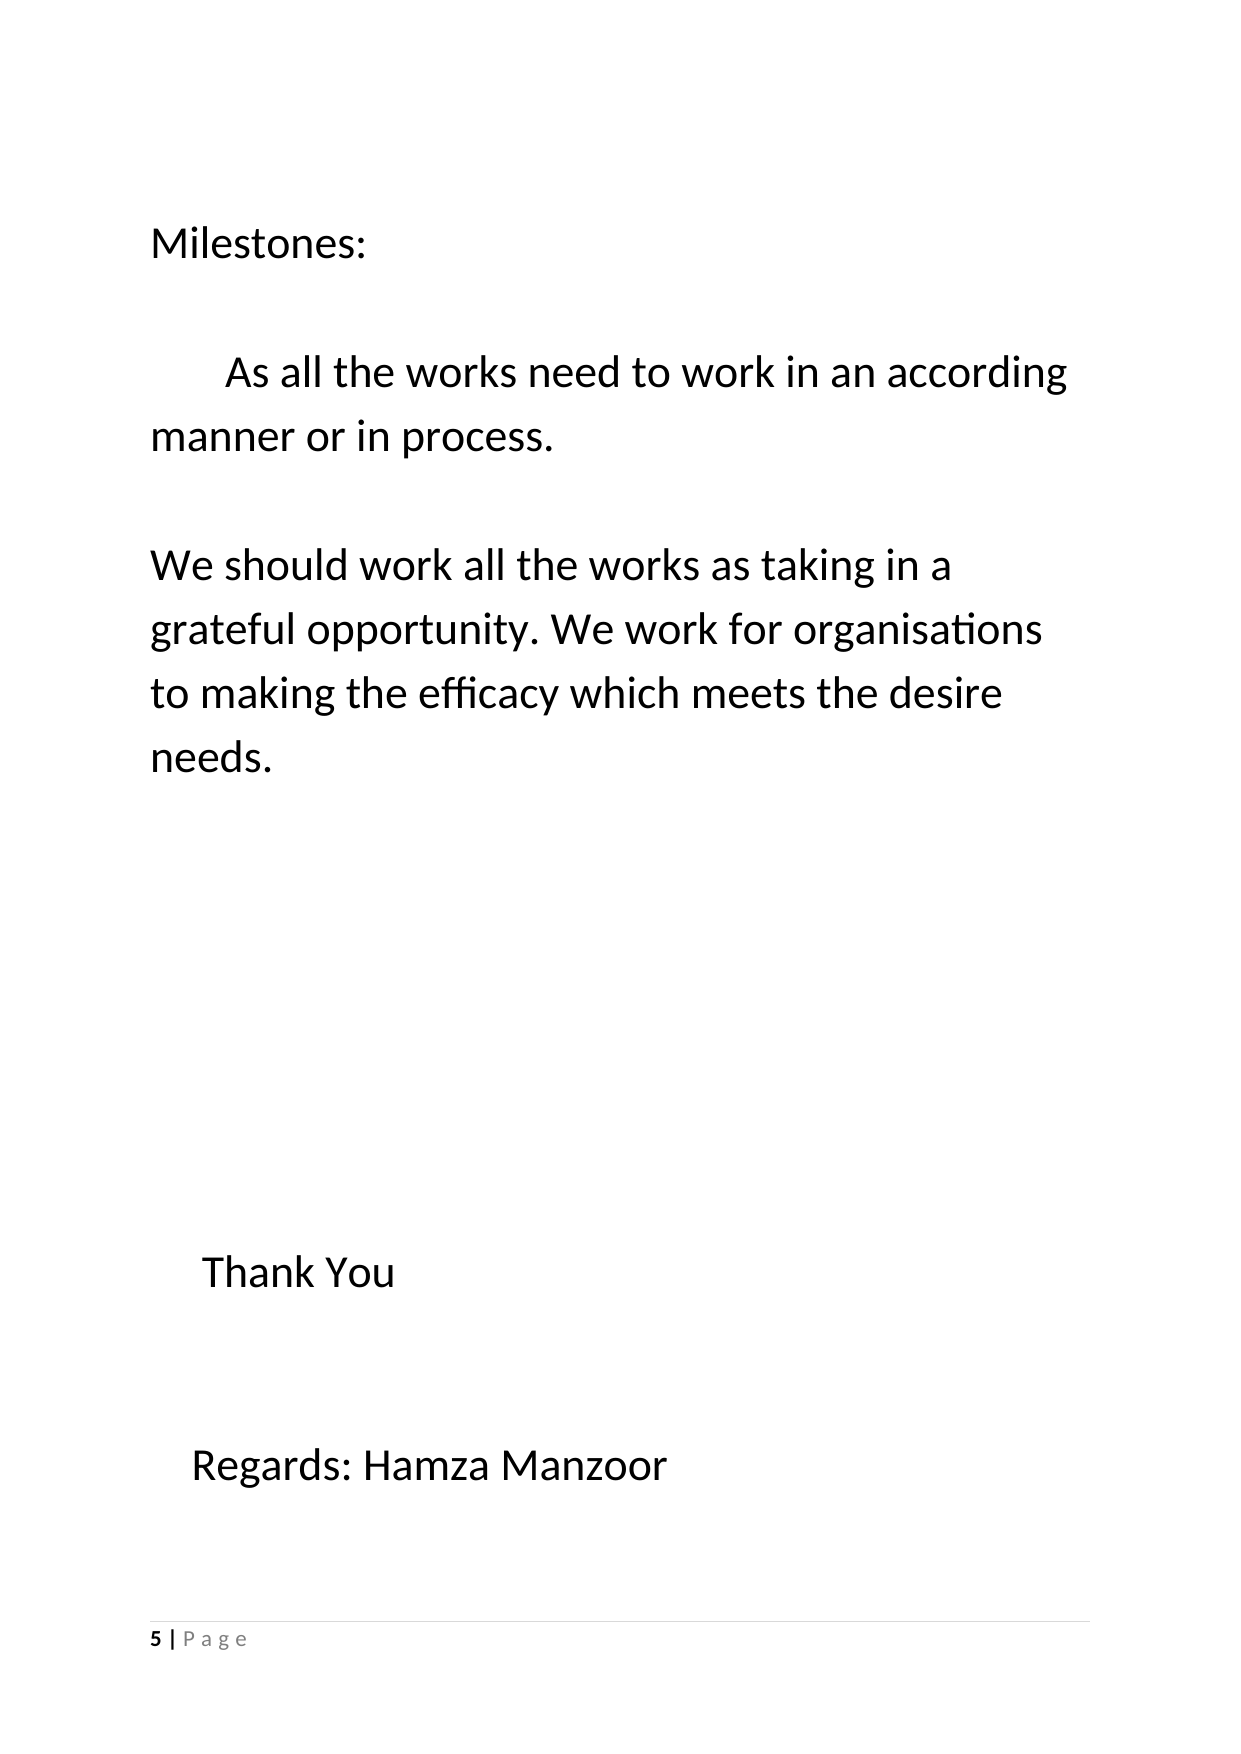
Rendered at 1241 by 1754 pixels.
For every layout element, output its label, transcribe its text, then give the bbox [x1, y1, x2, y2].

list Regards: Hamza Manzoor [150, 1435, 1090, 1491]
list As all the works need to work in an according manner or in process. [150, 343, 1090, 463]
list Milestones: [150, 214, 1090, 270]
list We should work all the works as taking in a grateful opportunity. We work for organisations to making the efficacy which meets the desire needs. [150, 536, 1090, 784]
list Thank You [150, 1243, 1090, 1298]
